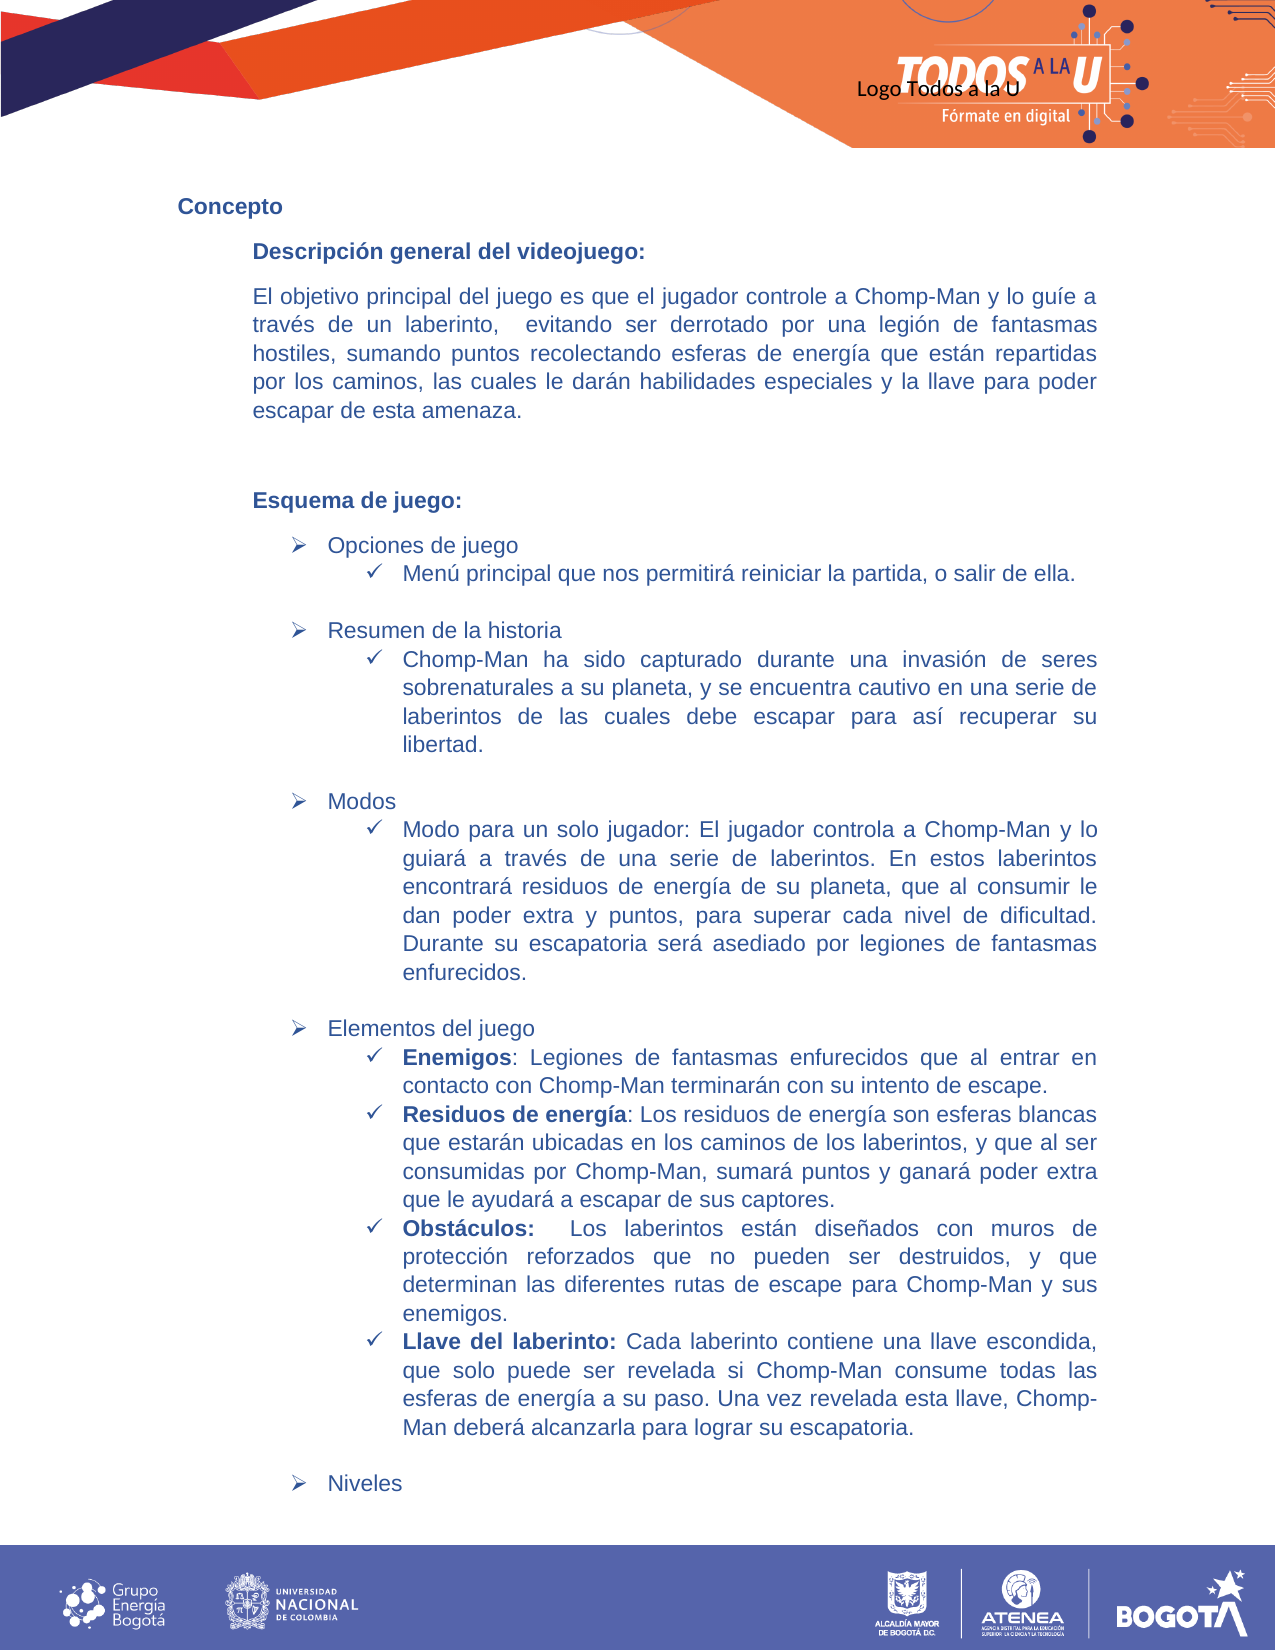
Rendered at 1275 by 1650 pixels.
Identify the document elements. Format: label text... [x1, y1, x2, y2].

text Descripción general del videojuego: [252, 238, 1098, 264]
picture [0, 0, 1275, 148]
list Obstáculos: Los laberintos están diseñados con muros de protección reforzados que no pueden ser destruidos, y que determinan las diferentes rutas de escape para Chomp-Man y sus enemigos. [365, 1214, 1098, 1326]
picture [0, 1545, 1275, 1650]
text Esquema de juego: [252, 487, 1098, 513]
list Niveles [290, 1470, 1098, 1497]
text El objetivo principal del juego es que el jugador controle a Chomp-Man y lo guíe a través de un laberinto, evitando ser derrotado por una legión de fantasmas hostiles, sumando puntos recolectando esferas de energía que están repartidas por los caminos, las cuales le darán habilidades especiales y la llave para poder escapar de esta amenaza. [252, 283, 1098, 423]
list Elementos del juego [290, 1015, 1098, 1042]
list Chomp-Man ha sido capturado durante una invasión de seres sobrenaturales a su planeta, y se encuentra cautivo en una serie de laberintos de las cuales debe escapar para así recuperar su libertad. [365, 646, 1098, 757]
list Menú principal que nos permitirá reiniciar la partida, o salir de ella. [365, 560, 1098, 587]
text Concepto [177, 193, 1098, 219]
list Opciones de juego [290, 532, 1098, 558]
list Modos [290, 788, 1098, 814]
list Llave del laberinto: Cada laberinto contiene una llave escondida, que solo puede ser revelada si Chomp-Man consume todas las esferas de energía a su paso. Una vez revelada esta llave, Chomp-Man deberá alcanzarla para lograr su escapatoria. [365, 1328, 1098, 1440]
list Resumen de la historia [290, 617, 1098, 644]
list Enemigos: Legiones de fantasmas enfurecidos que al entrar en contacto con Chomp-Man terminarán con su intento de escape. [365, 1044, 1098, 1099]
list Modo para un solo jugador: El jugador controla a Chomp-Man y lo guiará a través de una serie de laberintos. En estos laberintos encontrará residuos de energía de su planeta, que al consumir le dan poder extra y puntos, para superar cada nivel de dificultad. Durante su escapatoria será asediado por legiones de fantasmas enfurecidos. [365, 816, 1098, 985]
list Residuos de energía: Los residuos de energía son esferas blancas que estarán ubicadas en los caminos de los laberintos, y que al ser consumidas por Chomp-Man, sumará puntos y ganará poder extra que le ayudará a escapar de sus captores. [365, 1101, 1098, 1212]
